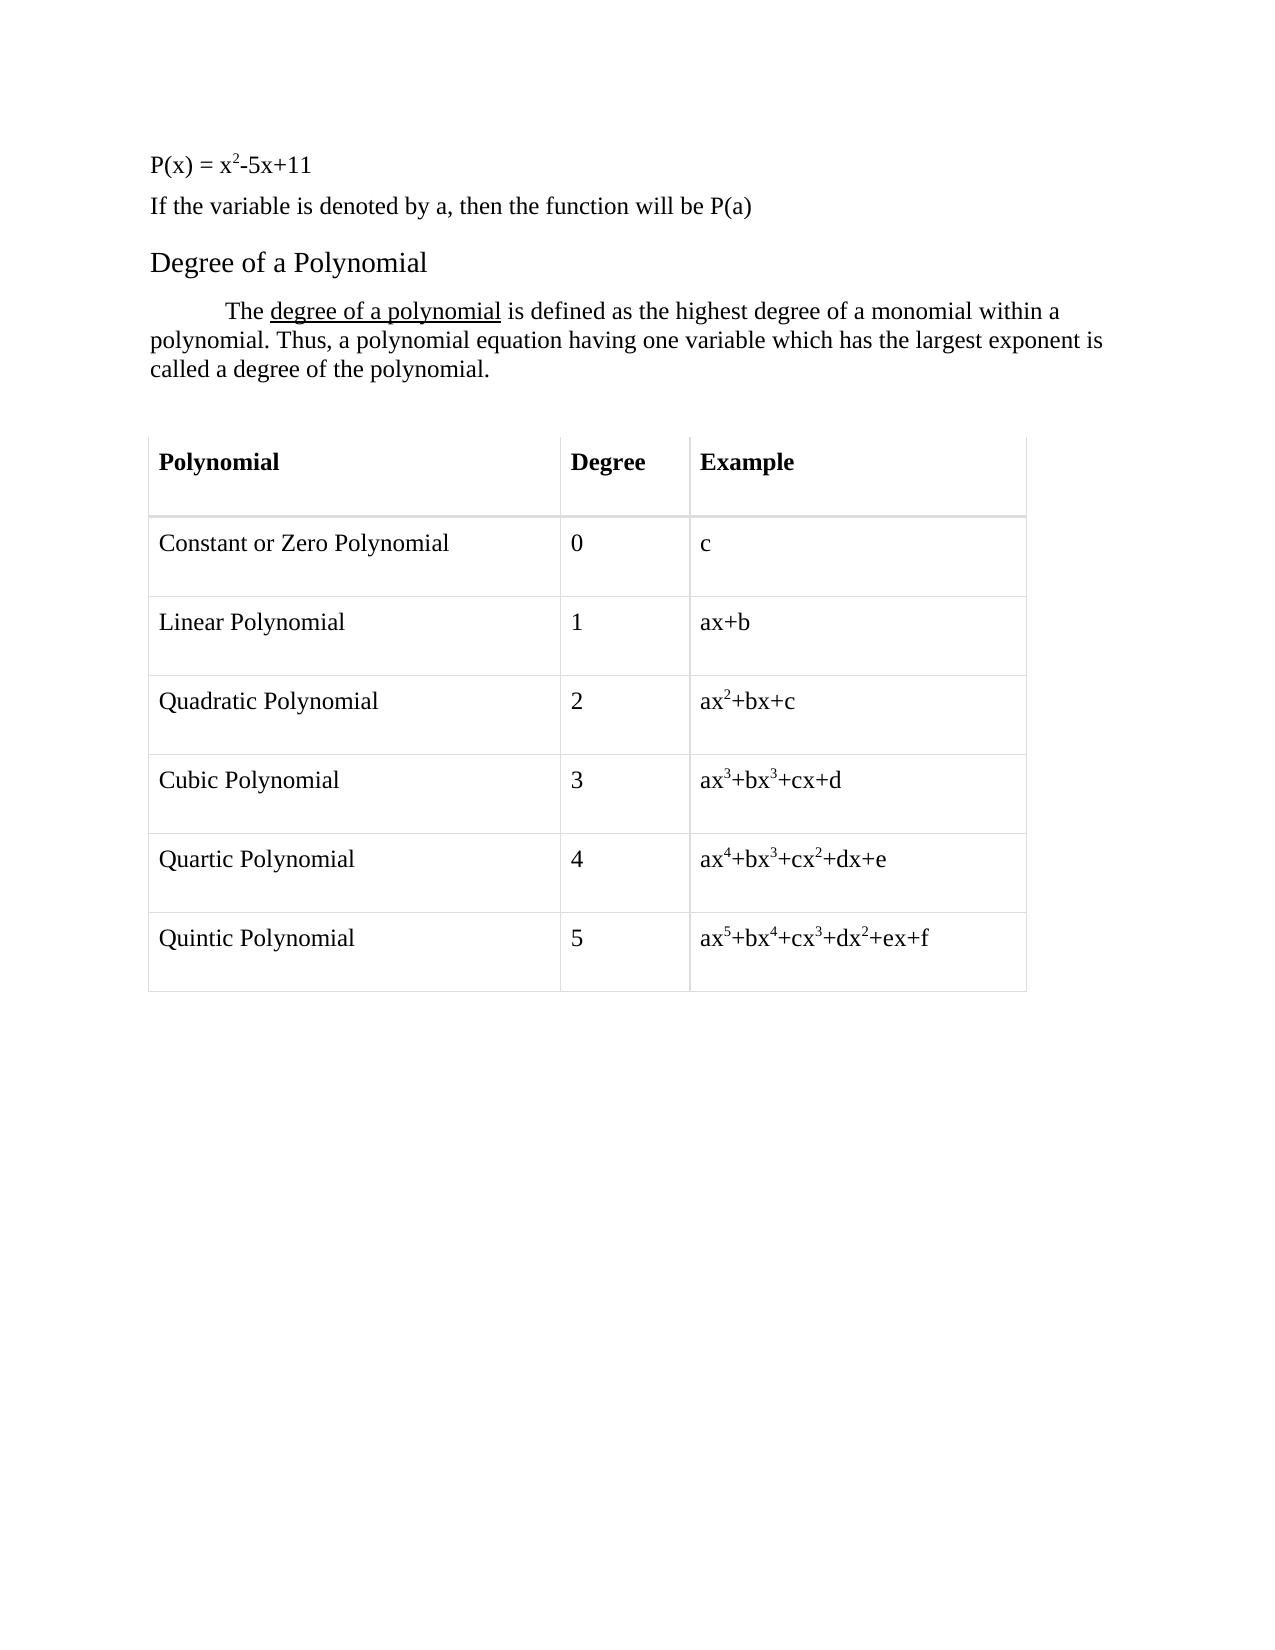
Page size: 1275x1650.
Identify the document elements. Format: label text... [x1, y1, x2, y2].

text If the variable is denoted by a, then the function will be P(a) [150, 191, 1125, 220]
table_cell ax4+bx3+cx2+dx+e [691, 834, 1026, 912]
table_cell 4 [561, 834, 689, 912]
table_cell Linear Polynomial [149, 597, 560, 675]
table_cell 3 [561, 755, 689, 833]
table_cell 0 [561, 518, 689, 596]
table_cell ax2+bx+c [691, 676, 1026, 754]
table_cell 5 [561, 913, 689, 991]
table_header Degree [561, 437, 689, 515]
table_header Example [691, 437, 1026, 515]
table_cell 2 [561, 676, 689, 754]
table_cell ax3+bx3+cx+d [691, 755, 1026, 833]
subtitle Degree of a Polynomial [150, 245, 1125, 279]
table_cell ax5+bx4+cx3+dx2+ex+f [691, 913, 1026, 991]
table_cell Constant or Zero Polynomial [149, 518, 560, 596]
table_cell Quintic Polynomial [149, 913, 560, 991]
table_cell Cubic Polynomial [149, 755, 560, 833]
table_header Polynomial [149, 437, 560, 515]
table_cell c [691, 518, 1026, 596]
table_cell 1 [561, 597, 689, 675]
table_cell Quadratic Polynomial [149, 676, 560, 754]
text The degree of a polynomial is defined as the highest degree of a monomial within a polynomial. Thus, a polynomial equation having one variable which has the largest exponent is called a degree of the polynomial. [150, 296, 1125, 383]
table_cell Quartic Polynomial [149, 834, 560, 912]
table_cell ax+b [691, 597, 1026, 675]
text P(x) = x2-5x+11 [150, 150, 1125, 179]
